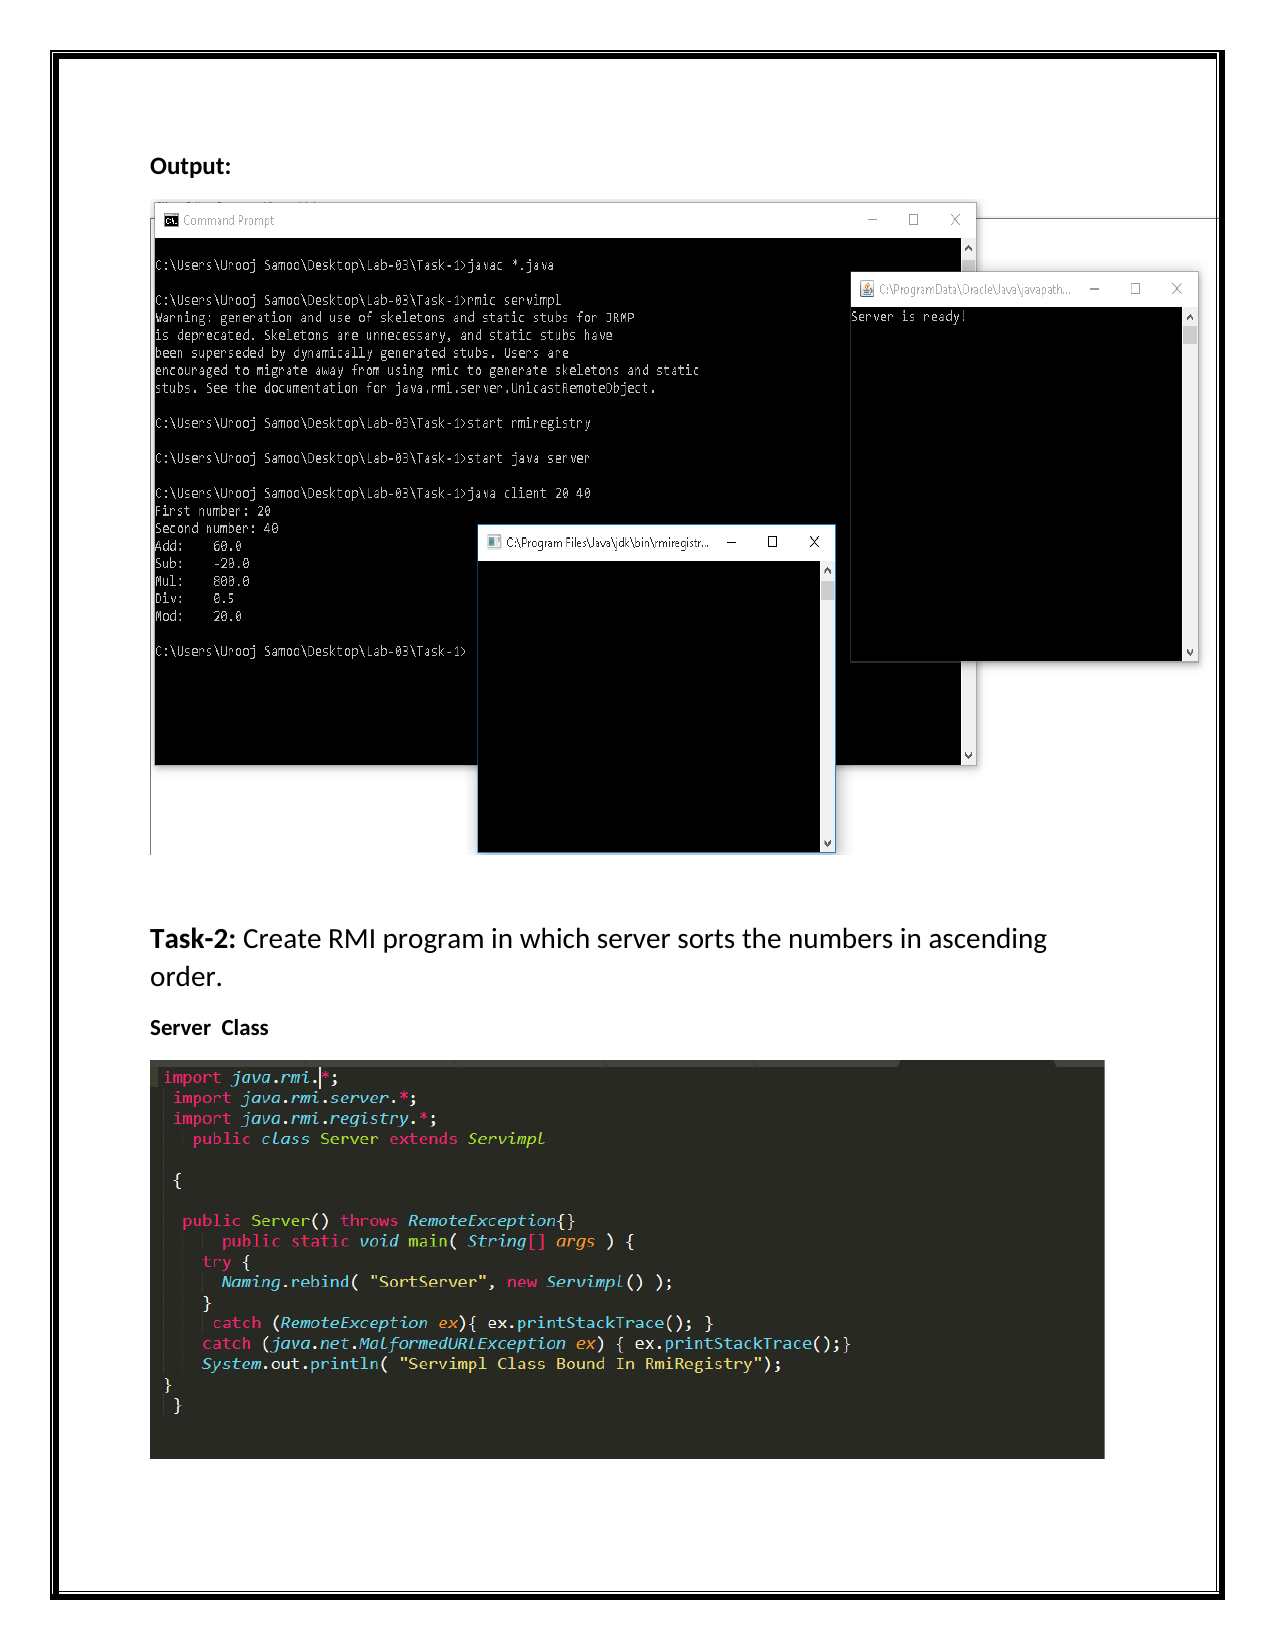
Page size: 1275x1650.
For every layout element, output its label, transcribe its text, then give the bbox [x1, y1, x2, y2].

picture [150, 1060, 1105, 1459]
text Task-2: Create RMI program in which server sorts the numbers in ascending order. [150, 920, 1125, 994]
picture [150, 199, 1216, 855]
text Output: [150, 150, 1125, 181]
text Server Class [150, 1013, 1125, 1042]
